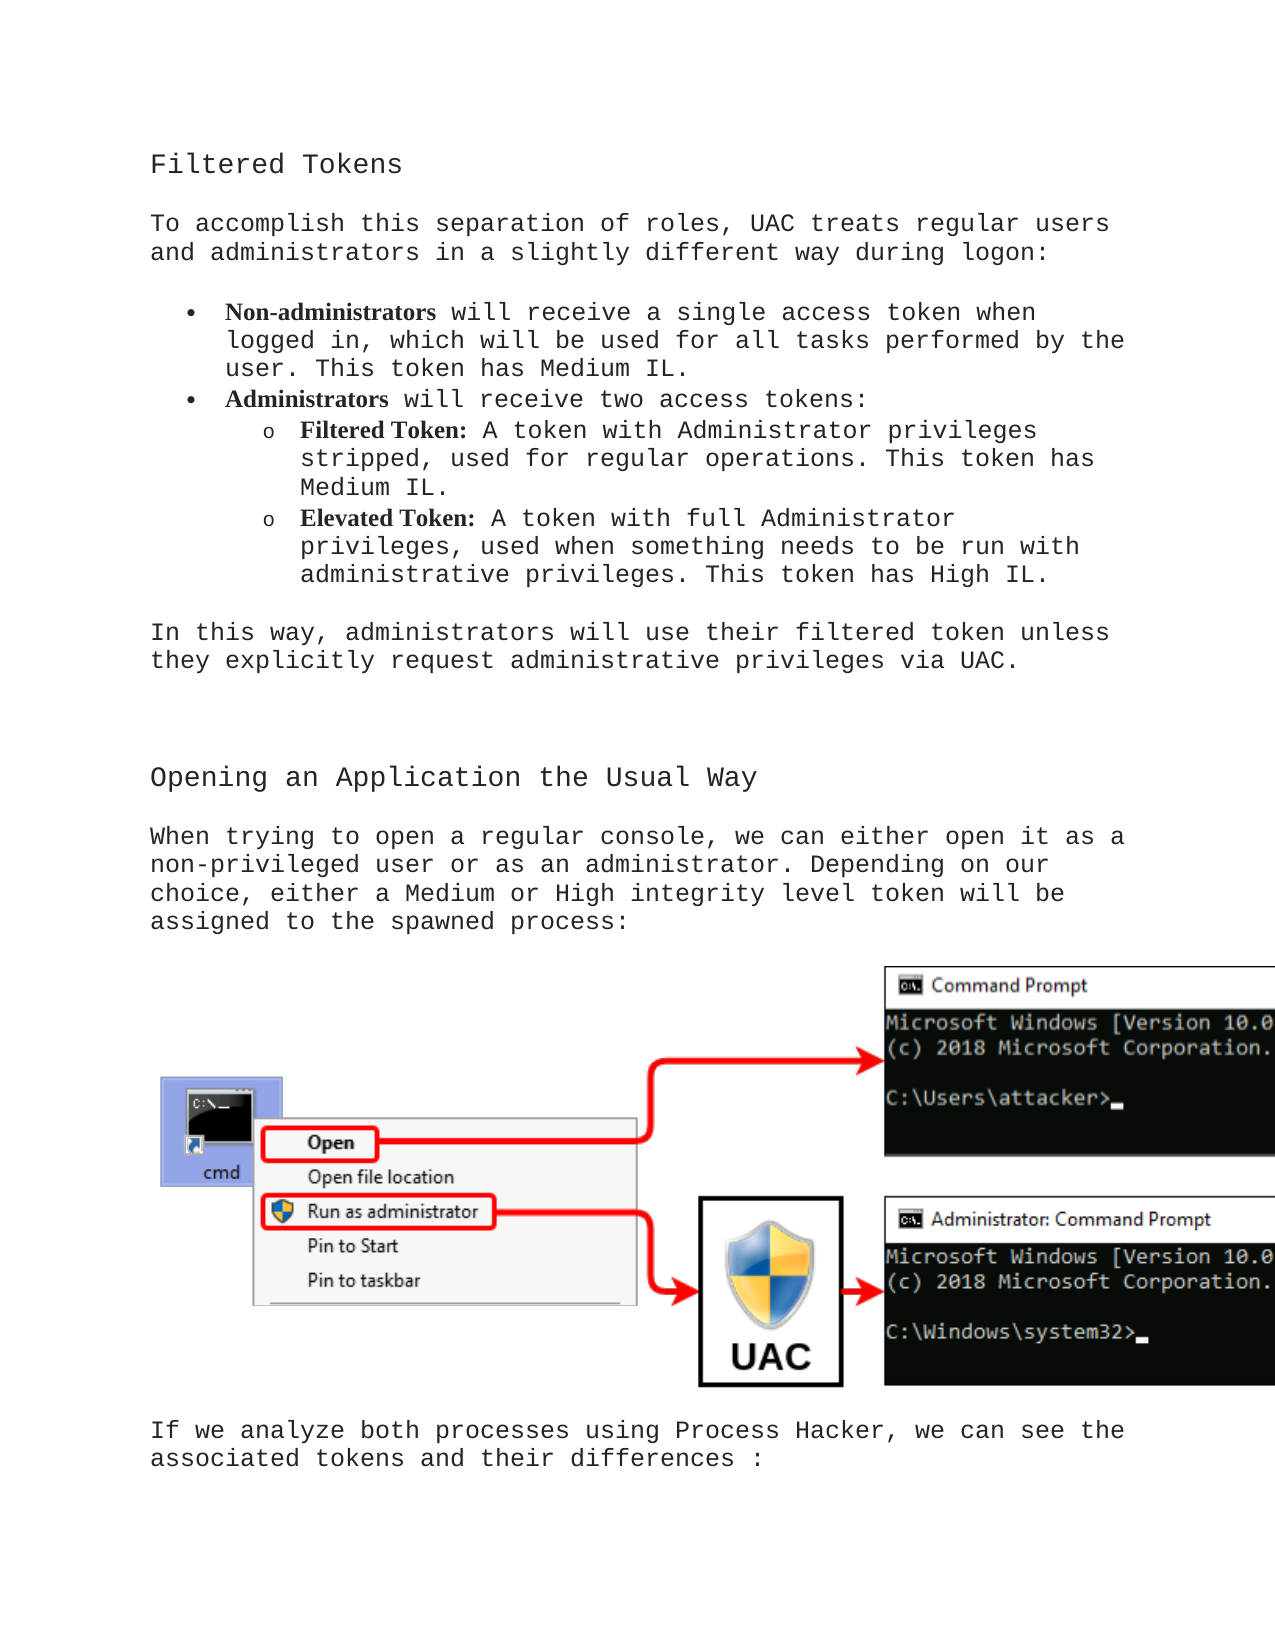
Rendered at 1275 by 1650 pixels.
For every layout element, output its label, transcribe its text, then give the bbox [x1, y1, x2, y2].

text In this way, administrators will use their filtered token unless they explicitly request administrative privileges via UAC. [150, 619, 1125, 676]
list Elevated Token: A token with full Administrator privileges, used when something needs to be run with administrative privileges. This token has High IL. [262, 503, 1125, 590]
text Opening an Application the Usual Way [150, 763, 1125, 794]
picture [150, 966, 1275, 1389]
text If we analyze both processes using Process Hacker, we can see the associated tokens and their differences : [150, 1418, 1125, 1474]
text To accomplish this separation of roles, UAC treats regular users and administrators in a slightly different way during logon: [150, 211, 1125, 268]
list Filtered Token: A token with Administrator privileges stripped, used for regular operations. This token has Medium IL. [262, 415, 1125, 503]
list Administrators will receive two access tokens: [187, 384, 1125, 415]
text When trying to open a regular console, we can either open it as a non-privileged user or as an administrator. Depending on our choice, either a Medium or High integrity level token will be assigned to the spawned process: [150, 824, 1125, 937]
text Filtered Tokens [150, 150, 1125, 182]
list Non-administrators will receive a single access token when logged in, which will be used for all tasks performed by the user. This token has Medium IL. [187, 297, 1125, 384]
